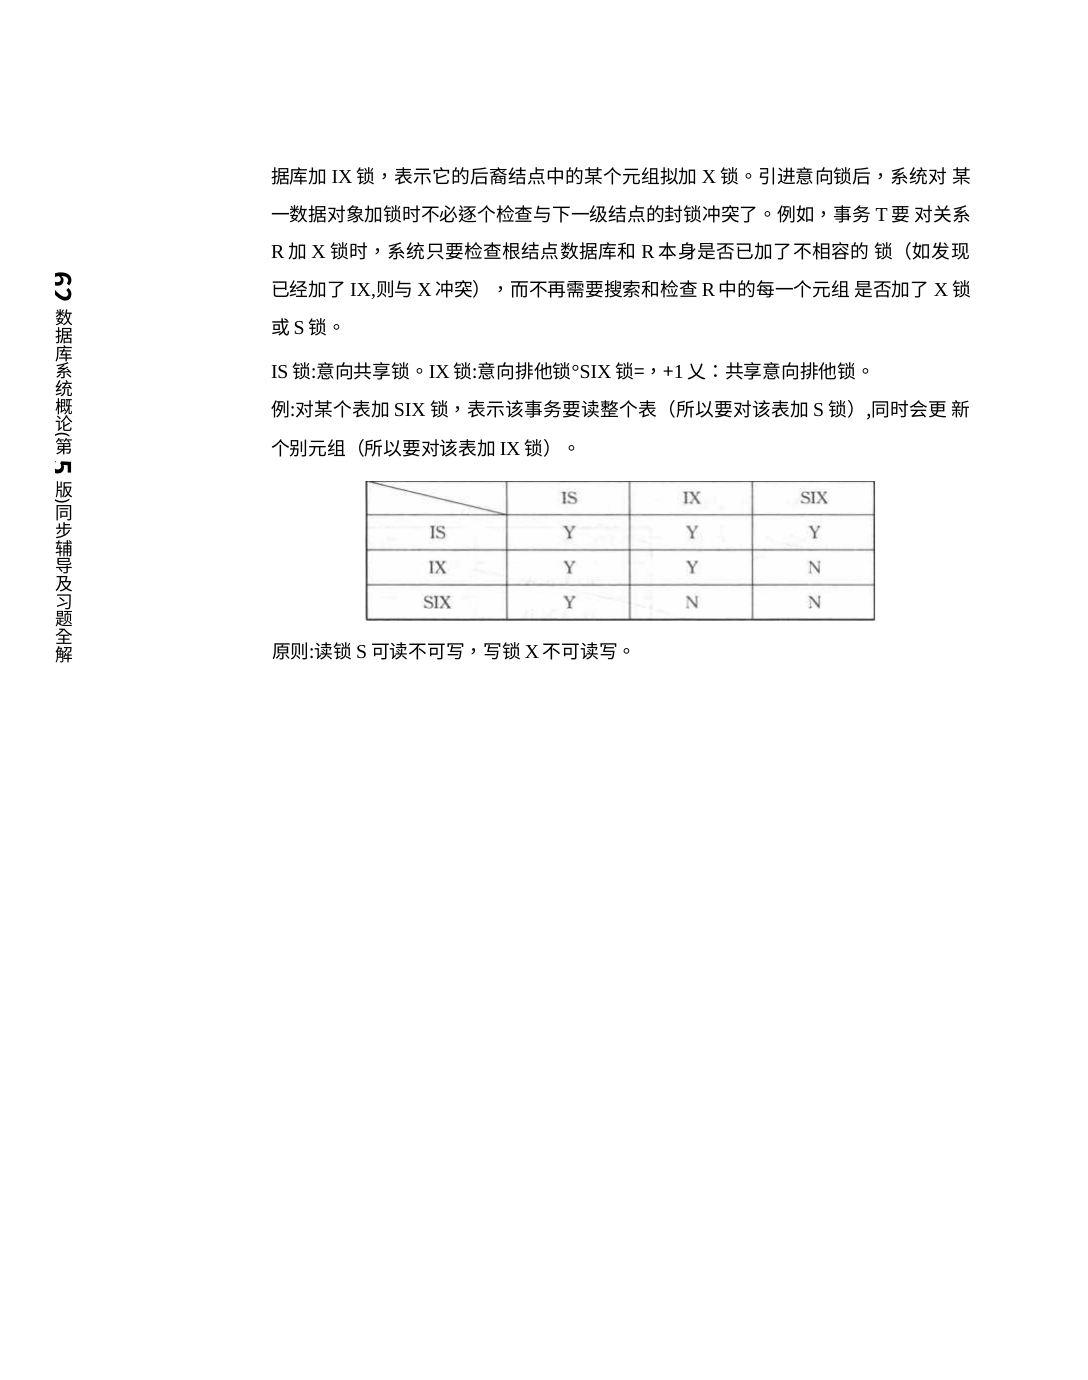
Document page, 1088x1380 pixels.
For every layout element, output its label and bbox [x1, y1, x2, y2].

picture [365, 481, 876, 621]
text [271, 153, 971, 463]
